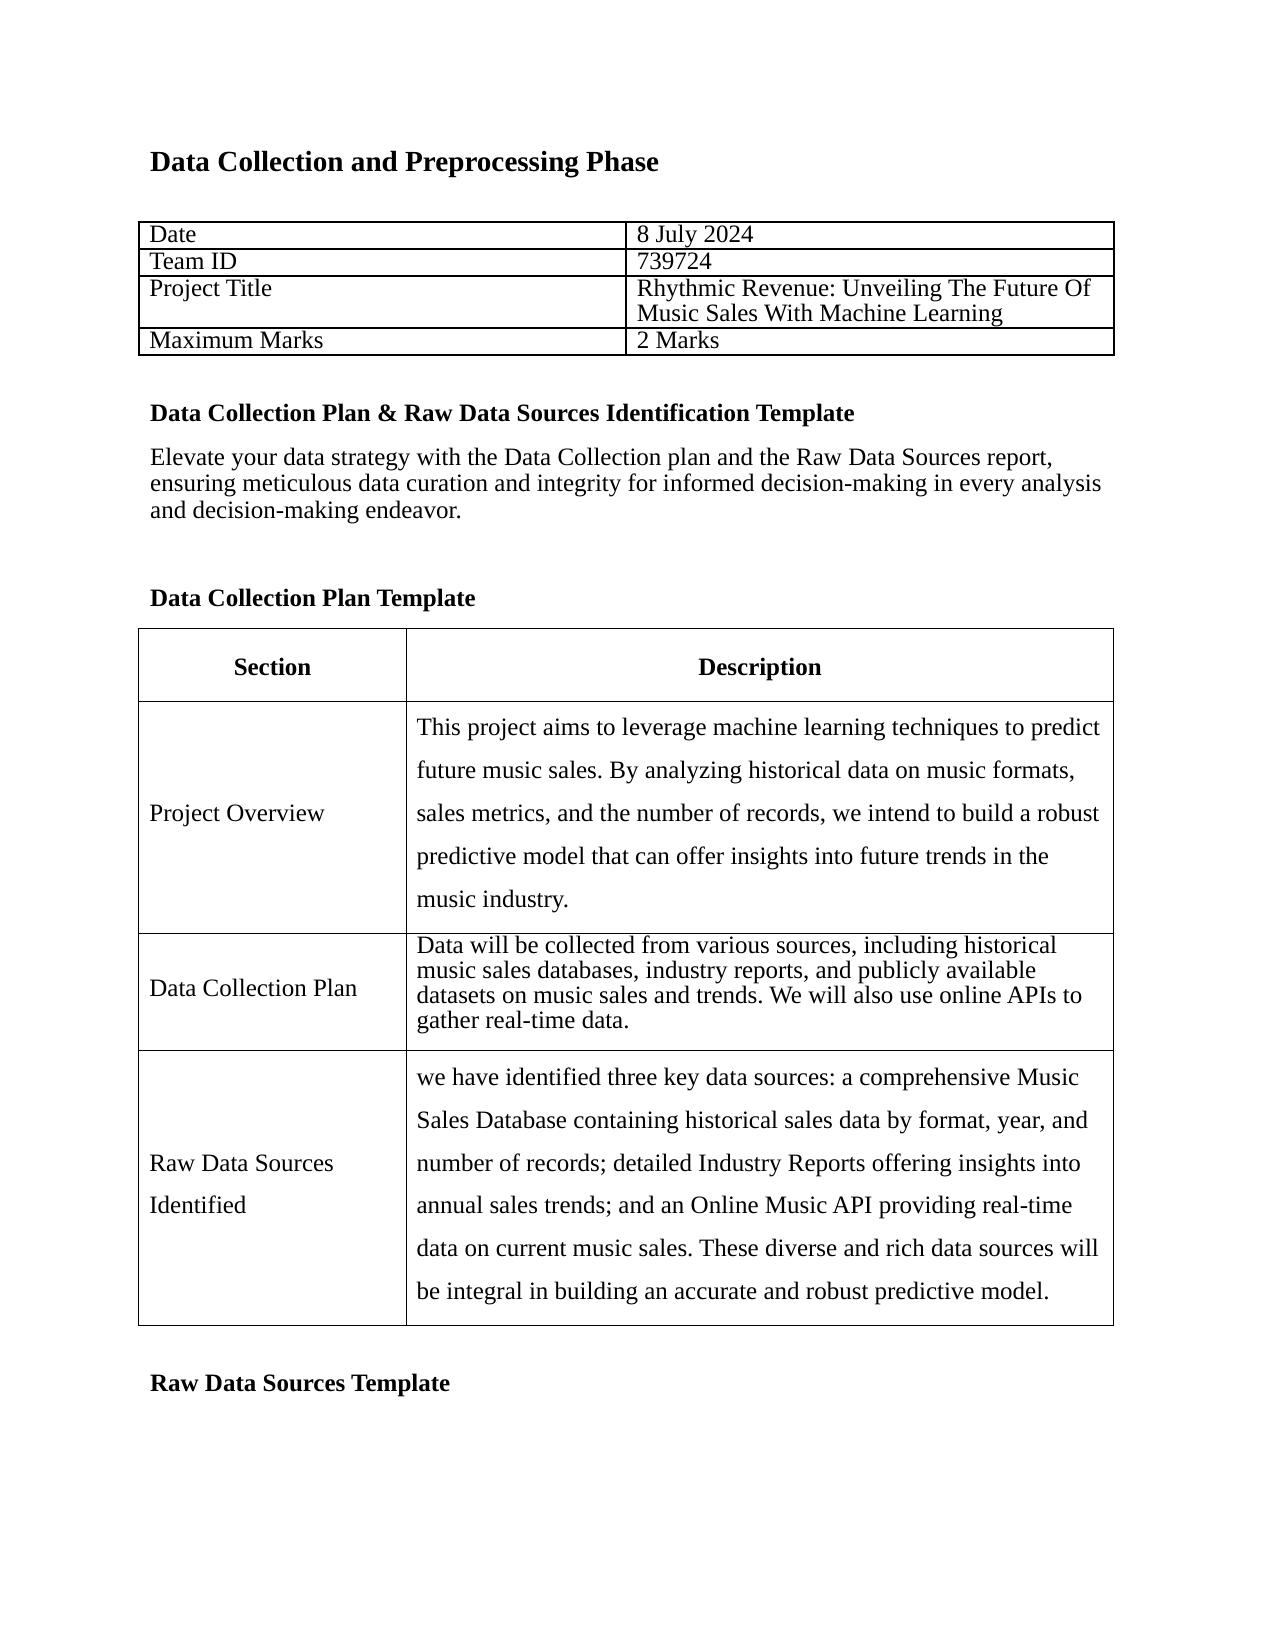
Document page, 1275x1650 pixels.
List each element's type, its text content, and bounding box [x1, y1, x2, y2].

table_cell Rhythmic Revenue: Unveiling The Future Of Music Sales With Machine Learning [627, 277, 1113, 327]
table_cell Data Collection Plan [139, 934, 406, 1050]
text Data Collection Plan & Raw Data Sources Identification Template [150, 400, 1125, 427]
table_cell Project Title [140, 277, 625, 327]
text Data Collection Plan Template [150, 584, 1125, 612]
table_cell Project Overview [139, 702, 406, 932]
table_cell Data will be collected from various sources, including historical music sales databases, industry reports, and publicly available datasets on music sales and trends. We will also use online APIs to gather real-time data. [407, 934, 1113, 1050]
table_cell Raw Data Sources Identified [139, 1051, 406, 1325]
table_header Section [139, 629, 406, 701]
text Data Collection and Preprocessing Phase [150, 150, 1125, 177]
table_cell 739724 [627, 250, 1113, 275]
text Elevate your data strategy with the Data Collection plan and the Raw Data Sources report, ensuring meticulous data curation and integrity for informed decision-making in every analysis and decision-making endeavor. [150, 443, 1125, 524]
text Raw Data Sources Template [150, 1369, 1125, 1396]
table_cell 2 Marks [627, 329, 1113, 354]
table_cell Team ID [140, 250, 625, 275]
table_cell Maximum Marks [140, 329, 625, 354]
table_cell This project aims to leverage machine learning techniques to predict future music sales. By analyzing historical data on music formats, sales metrics, and the number of records, we intend to build a robust predictive model that can offer insights into future trends in the music industry. [407, 702, 1113, 932]
table_header Date [140, 223, 625, 248]
table_header 8 July 2024 [627, 223, 1113, 248]
table_cell we have identified three key data sources: a comprehensive Music Sales Database containing historical sales data by format, year, and number of records; detailed Industry Reports offering insights into annual sales trends; and an Online Music API providing real-time data on current music sales. These diverse and rich data sources will be integral in building an accurate and robust predictive model. [407, 1051, 1113, 1325]
table_header Description [407, 629, 1113, 701]
